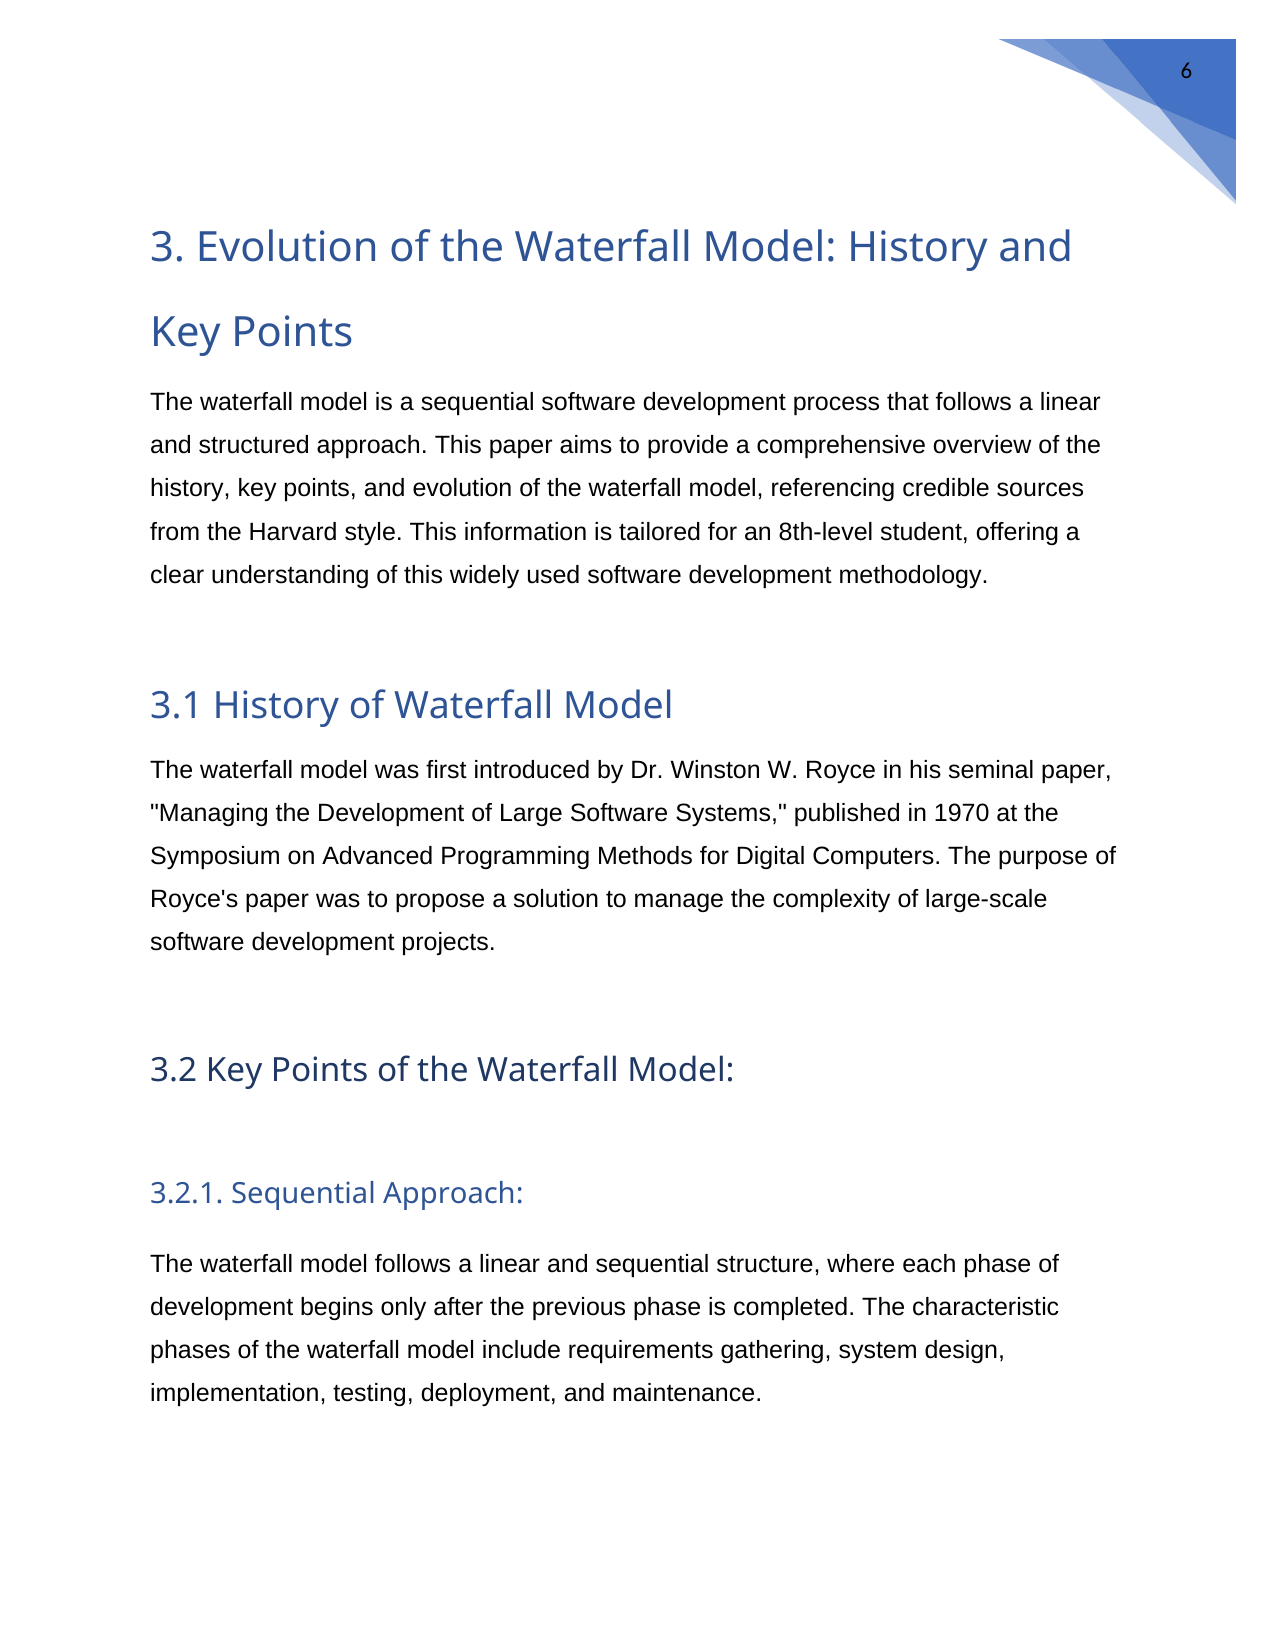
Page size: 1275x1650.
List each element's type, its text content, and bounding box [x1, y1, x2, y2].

picture [997, 39, 1236, 205]
text The waterfall model is a sequential software development process that follows a linear and structured approach. This paper aims to provide a comprehensive overview of the history, key points, and evolution of the waterfall model, referencing credible sources from the Harvard style. This information is tailored for an 8th-level student, offering a clear understanding of this widely used software development methodology. [150, 387, 1125, 588]
subtitle 3.1 History of Waterfall Model [150, 678, 1125, 729]
subtitle 3.2 Key Points of the Waterfall Model: [150, 1046, 1125, 1091]
subtitle 3. Evolution of the Waterfall Model: History and Key Points [150, 217, 1125, 359]
text 3.2.1. Sequential Approach: [150, 1172, 1125, 1212]
text The waterfall model follows a linear and sequential structure, where each phase of development begins only after the previous phase is completed. The characteristic phases of the waterfall model include requirements gathering, system design, implementation, testing, deployment, and maintenance. [150, 1248, 1125, 1407]
text The waterfall model was first introduced by Dr. Winston W. Royce in his seminal paper, "Managing the Development of Large Software Systems," published in 1970 at the Symposium on Advanced Programming Methods for Digital Computers. The purpose of Royce's paper was to propose a solution to manage the complexity of large-scale software development projects. [150, 755, 1125, 956]
